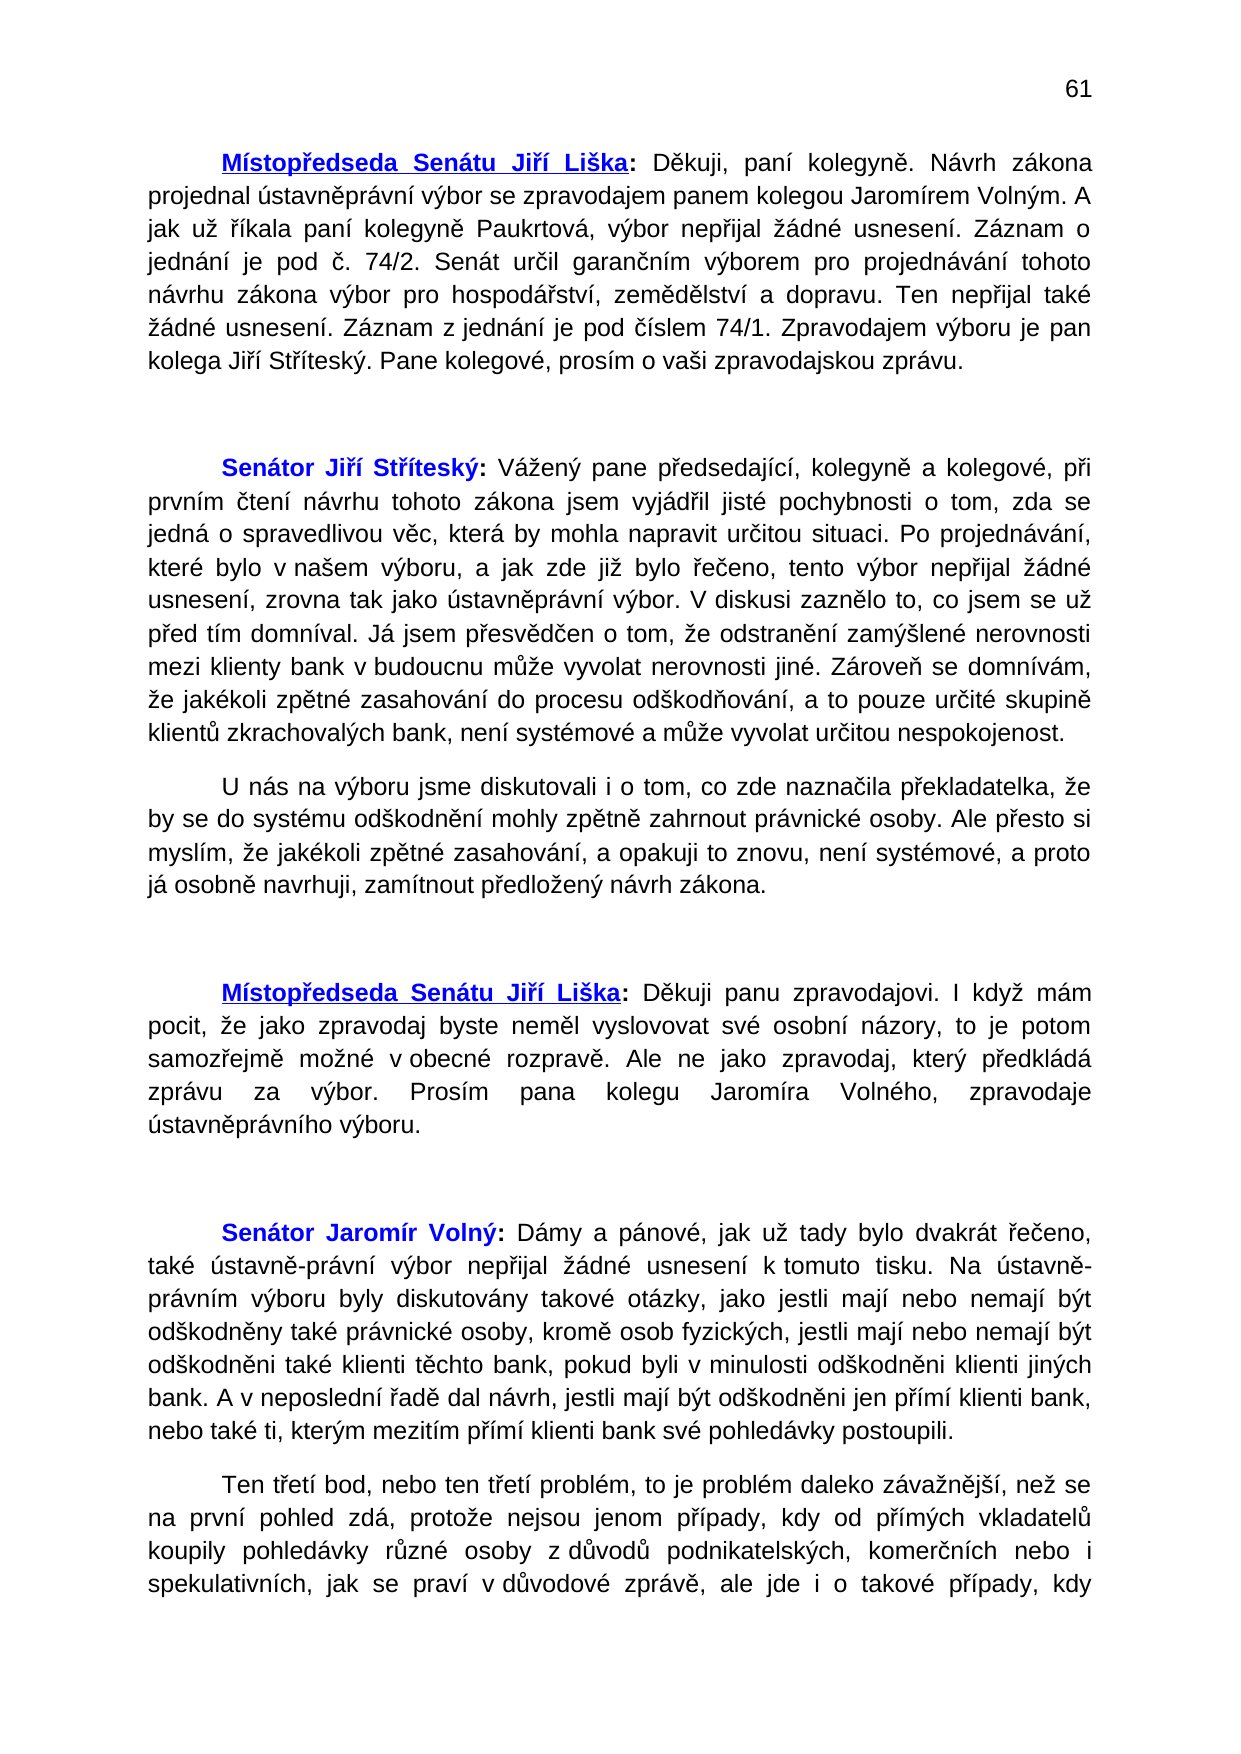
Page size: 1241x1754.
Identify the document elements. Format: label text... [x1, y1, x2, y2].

text Místopředseda Senátu Jiří Liška: Děkuji, paní kolegyně. Návrh zákona projednal ústavněprávní výbor se zpravodajem panem kolegou Jaromírem Volným. A jak už říkala paní kolegyně Paukrtová, výbor nepřijal žádné usnesení. Záznam o jednání je pod č. 74/2. Senát určil garančním výborem pro projednávání tohoto návrhu zákona výbor pro hospodářství, zemědělství a dopravu. Ten nepřijal také žádné usnesení. Záznam z jednání je pod číslem 74/1. Zpravodajem výboru je pan kolega Jiří Stříteský. Pane kolegové, prosím o vaši zpravodajskou zprávu. [148, 148, 1093, 374]
text Senátor Jiří Stříteský: Vážený pane předsedající, kolegyně a kolegové, při prvním čtení návrhu tohoto zákona jsem vyjádřil jisté pochybnosti o tom, zda se jedná o spravedlivou věc, která by mohla napravit určitou situaci. Po projednávání, které bylo v našem výboru, a jak zde již bylo řečeno, tento výbor nepřijal žádné usnesení, zrovna tak jako ústavněprávní výbor. V diskusi zaznělo to, co jsem se už před tím domníval. Já jsem přesvědčen o tom, že odstranění zamýšlené nerovnosti mezi klienty bank v budoucnu může vyvolat nerovnosti jiné. Zároveň se domnívám, že jakékoli zpětné zasahování do procesu odškodňování, a to pouze určité skupině klientů zkrachovalých bank, není systémové a může vyvolat určitou nespokojenost. [148, 453, 1093, 746]
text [148, 1470, 1093, 1598]
text Místopředseda Senátu Jiří Liška: Děkuji panu zpravodajovi. I když mám pocit, že jako zpravodaj byste neměl vyslovovat své osobní názory, to je potom samozřejmě možné v obecné rozpravě. Ale ne jako zpravodaj, který předkládá zprávu za výbor. Prosím pana kolegu Jaromíra Volného, zpravodaje ústavněprávního výboru. [148, 978, 1093, 1139]
text Senátor Jaromír Volný: Dámy a pánové, jak už tady bylo dvakrát řečeno, také ústavně-právní výbor nepřijal žádné usnesení k tomuto tisku. Na ústavně-právním výboru byly diskutovány takové otázky, jako jestli mají nebo nemají být odškodněny také právnické osoby, kromě osob fyzických, jestli mají nebo nemají být odškodněni také klienti těchto bank, pokud byli v minulosti odškodněni klienti jiných bank. A v neposlední řadě dal návrh, jestli mají být odškodněni jen přímí klienti bank, nebo také ti, kterým mezitím přímí klienti bank své pohledávky postoupili. [148, 1218, 1093, 1445]
text U nás na výboru jsme diskutovali i o tom, co zde naznačila překladatelka, že by se do systému odškodnění mohly zpětně zahrnout právnické osoby. Ale přesto si myslím, že jakékoli zpětné zasahování, a opakuji to znovu, není systémové, a proto já osobně navrhuji, zamítnout předložený návrh zákona. [148, 771, 1093, 899]
